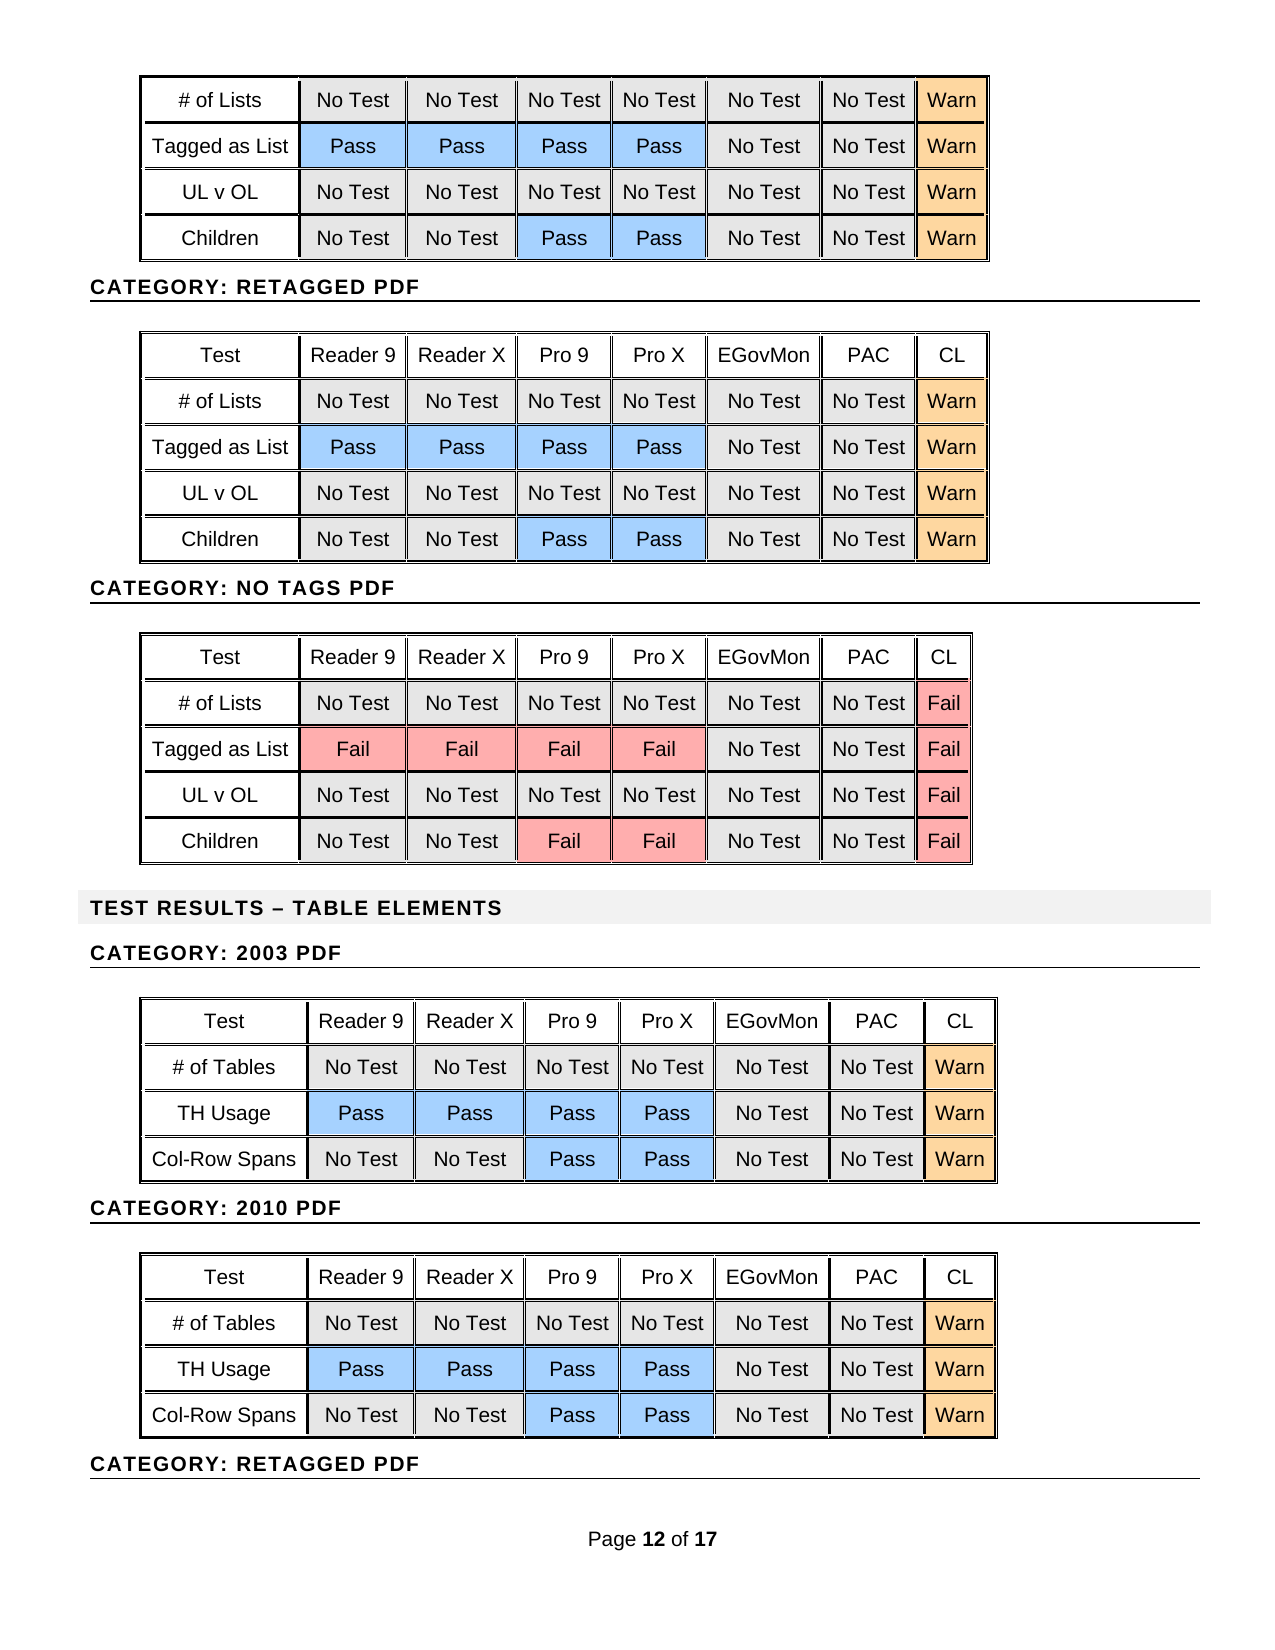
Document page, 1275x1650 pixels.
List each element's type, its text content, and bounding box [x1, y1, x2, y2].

table_cell No Test [823, 773, 914, 816]
table_cell No Test [518, 170, 610, 213]
table_cell No Test [708, 472, 819, 514]
table_cell No Test [823, 682, 914, 724]
table_cell No Test [716, 1046, 828, 1088]
table_cell No Test [613, 170, 705, 213]
table_cell No Test [518, 472, 610, 514]
table_cell No Test [416, 1302, 523, 1344]
table_cell Children [142, 816, 299, 862]
table_cell No Test [708, 773, 819, 816]
subtitle Test Results – Table Elements [82, 893, 1208, 921]
table_cell No Test [613, 682, 705, 724]
table_cell No Test [307, 1138, 415, 1180]
table_cell Fail [916, 816, 970, 862]
table_cell Tagged as List [142, 423, 298, 468]
table_cell No Test [301, 472, 405, 514]
table_cell Pass [525, 1394, 619, 1436]
table_cell No Test [708, 170, 819, 213]
table_header Test [142, 1000, 307, 1043]
table_cell No Test [823, 124, 914, 167]
table_header CL [924, 1256, 994, 1298]
table_cell No Test [407, 216, 517, 259]
table_cell No Test [708, 728, 819, 770]
table_cell Warn [916, 213, 988, 259]
table_header Test [142, 1256, 307, 1298]
table_cell No Test [716, 1092, 828, 1134]
table_cell Warn [926, 1344, 995, 1390]
table_header Pro 9 [525, 1256, 619, 1298]
table_cell Pass [408, 426, 515, 468]
table_header Reader 9 [299, 334, 407, 377]
table_cell Pass [611, 216, 706, 259]
table_header Pro 9 [525, 1000, 619, 1043]
table_header Pro X [611, 334, 706, 377]
table_cell Col-Row Spans [142, 1390, 307, 1436]
table_cell Pass [309, 1092, 413, 1134]
table_header Pro X [611, 636, 706, 678]
table_header EGovMon [706, 634, 821, 678]
table_header Pro X [620, 1256, 714, 1298]
table_cell Pass [518, 124, 610, 167]
table_cell Warn [926, 1298, 995, 1344]
table_cell Fail [518, 728, 610, 770]
table_header PAC [829, 1254, 924, 1298]
table_cell No Test [416, 1046, 523, 1088]
table_header Pro X [620, 1000, 714, 1043]
table_cell No Test [613, 773, 705, 816]
table_cell Pass [416, 1092, 523, 1134]
table_cell Warn [916, 377, 988, 422]
table_cell Pass [621, 1348, 713, 1390]
table_cell No Test [611, 78, 706, 121]
table_cell Pass [309, 1348, 413, 1390]
subtitle Category: Retagged PDF [90, 1452, 1200, 1478]
table_cell No Test [708, 124, 819, 167]
table_cell Pass [526, 1092, 618, 1134]
subtitle Category: No Tags PDF [90, 576, 1200, 602]
table_cell No Test [706, 816, 821, 862]
table_cell Warn [916, 514, 987, 560]
table_cell Fail [301, 728, 405, 770]
table_cell No Test [307, 1394, 415, 1436]
table_cell No Test [708, 426, 819, 468]
table_cell No Test [829, 1138, 924, 1180]
table_cell Pass [613, 426, 705, 468]
table_header Reader X [415, 1256, 525, 1298]
table_cell No Test [821, 816, 916, 862]
table_cell # of Lists [142, 678, 298, 724]
table_cell Fail [408, 728, 515, 770]
table_cell No Test [715, 1394, 829, 1436]
table_cell No Test [715, 1138, 829, 1180]
subtitle Category: 2010 PDF [90, 1196, 1200, 1222]
table_cell Warn [924, 1135, 995, 1180]
table_header Reader 9 [299, 636, 407, 678]
table_cell Col-Row Spans [142, 1135, 307, 1180]
table_cell Pass [526, 1348, 618, 1390]
table_cell Warn [918, 121, 986, 167]
table_cell UL v OL [141, 167, 299, 213]
table_cell No Test [518, 380, 610, 422]
table_header EGovMon [706, 332, 821, 377]
table_cell Pass [620, 1138, 714, 1180]
table_header Reader X [407, 636, 517, 678]
table_cell No Test [716, 1348, 828, 1390]
table_cell No Test [301, 773, 405, 816]
subtitle Category: 2003 PDF [90, 941, 1200, 967]
table_cell No Test [407, 518, 517, 560]
table_cell No Test [708, 380, 819, 422]
table_cell No Test [408, 773, 515, 816]
table_cell No Test [415, 1394, 525, 1436]
table_cell UL v OL [142, 469, 298, 514]
table_cell No Test [613, 380, 705, 422]
table_cell No Test [821, 213, 916, 259]
table_cell Warn [924, 1043, 996, 1088]
table_cell Pass [408, 124, 515, 167]
table_cell Pass [620, 1394, 714, 1436]
table_cell No Test [708, 682, 819, 724]
table_cell Pass [517, 518, 611, 560]
table_cell Children [141, 213, 299, 259]
table_cell No Test [821, 77, 916, 121]
table_header Test [142, 634, 299, 678]
table_cell No Test [299, 819, 407, 862]
table_cell No Test [823, 728, 914, 770]
table_cell UL v OL [142, 770, 298, 816]
table_cell Pass [416, 1348, 523, 1390]
table_cell No Test [299, 78, 407, 121]
table_cell Fail [517, 819, 611, 862]
table_cell # of Lists [142, 77, 299, 121]
table_cell No Test [299, 518, 407, 560]
table_cell No Test [526, 1302, 618, 1344]
table_header EGovMon [715, 998, 829, 1043]
table_cell No Test [823, 426, 914, 468]
table_cell No Test [415, 1138, 525, 1180]
table_cell # of Lists [141, 377, 299, 422]
table_cell No Test [407, 819, 517, 862]
table_cell No Test [301, 170, 405, 213]
table_cell Pass [301, 124, 405, 167]
table_header CL [916, 334, 986, 377]
table_cell No Test [823, 380, 914, 422]
table_header Reader 9 [307, 1256, 415, 1298]
table_cell Warn [926, 1089, 995, 1134]
table_cell No Test [706, 77, 821, 121]
table_cell No Test [309, 1046, 413, 1088]
table_header Reader X [415, 1000, 525, 1043]
table_cell Warn [916, 167, 988, 213]
table_cell No Test [301, 682, 405, 724]
table_cell No Test [517, 78, 611, 121]
table_cell Pass [518, 426, 610, 468]
table_cell # of Tables [141, 1043, 307, 1088]
table_cell No Test [821, 514, 916, 560]
table_cell Warn [924, 1390, 995, 1436]
table_cell No Test [716, 1302, 828, 1344]
table_cell No Test [526, 1046, 618, 1088]
table_cell Fail [611, 819, 706, 862]
table_cell No Test [621, 1046, 713, 1088]
table_cell # of Tables [142, 1298, 306, 1344]
table_cell TH Usage [142, 1344, 306, 1390]
table_header Reader X [407, 334, 517, 377]
table_cell No Test [518, 682, 610, 724]
table_cell Warn [918, 469, 987, 514]
table_cell Warn [918, 423, 987, 468]
table_cell No Test [299, 216, 407, 259]
table_cell No Test [408, 682, 515, 724]
table_header PAC [821, 634, 916, 678]
table_cell No Test [518, 773, 610, 816]
table_cell Tagged as List [142, 121, 298, 167]
table_cell Fail [918, 770, 970, 816]
table_cell No Test [829, 1394, 924, 1436]
table_cell No Test [823, 170, 914, 213]
table_cell No Test [831, 1092, 923, 1134]
table_cell Fail [918, 724, 970, 770]
table_cell TH Usage [142, 1089, 306, 1134]
table_cell No Test [621, 1302, 713, 1344]
table_cell No Test [706, 514, 821, 560]
table_cell Pass [611, 518, 706, 560]
table_header CL [916, 636, 970, 678]
table_cell No Test [408, 380, 515, 422]
table_cell Pass [613, 124, 705, 167]
table_cell Pass [301, 426, 405, 468]
table_cell No Test [706, 213, 821, 259]
table_cell No Test [407, 78, 517, 121]
table_header Reader 9 [307, 1000, 415, 1043]
table_cell No Test [831, 1302, 923, 1344]
table_header EGovMon [715, 1254, 829, 1298]
table_cell No Test [309, 1302, 413, 1344]
table_cell Children [142, 514, 299, 560]
table_cell No Test [823, 472, 914, 514]
table_cell Tagged as List [142, 724, 298, 770]
table_cell No Test [408, 170, 515, 213]
table_cell No Test [408, 472, 515, 514]
table_cell No Test [831, 1046, 923, 1088]
table_header PAC [829, 998, 924, 1043]
table_cell Fail [613, 728, 705, 770]
table_header PAC [821, 332, 916, 377]
table_cell Warn [916, 78, 986, 121]
table_header Pro 9 [517, 334, 611, 377]
table_cell No Test [301, 380, 405, 422]
table_cell Pass [621, 1092, 713, 1134]
table_header Test [141, 332, 299, 377]
table_cell Pass [525, 1138, 619, 1180]
table_cell No Test [831, 1348, 923, 1390]
table_header Pro 9 [517, 636, 611, 678]
table_cell No Test [613, 472, 705, 514]
table_cell Pass [517, 216, 611, 259]
table_header CL [924, 1000, 994, 1043]
table_cell Fail [918, 678, 970, 724]
subtitle Category: Retagged PDF [90, 274, 1200, 300]
